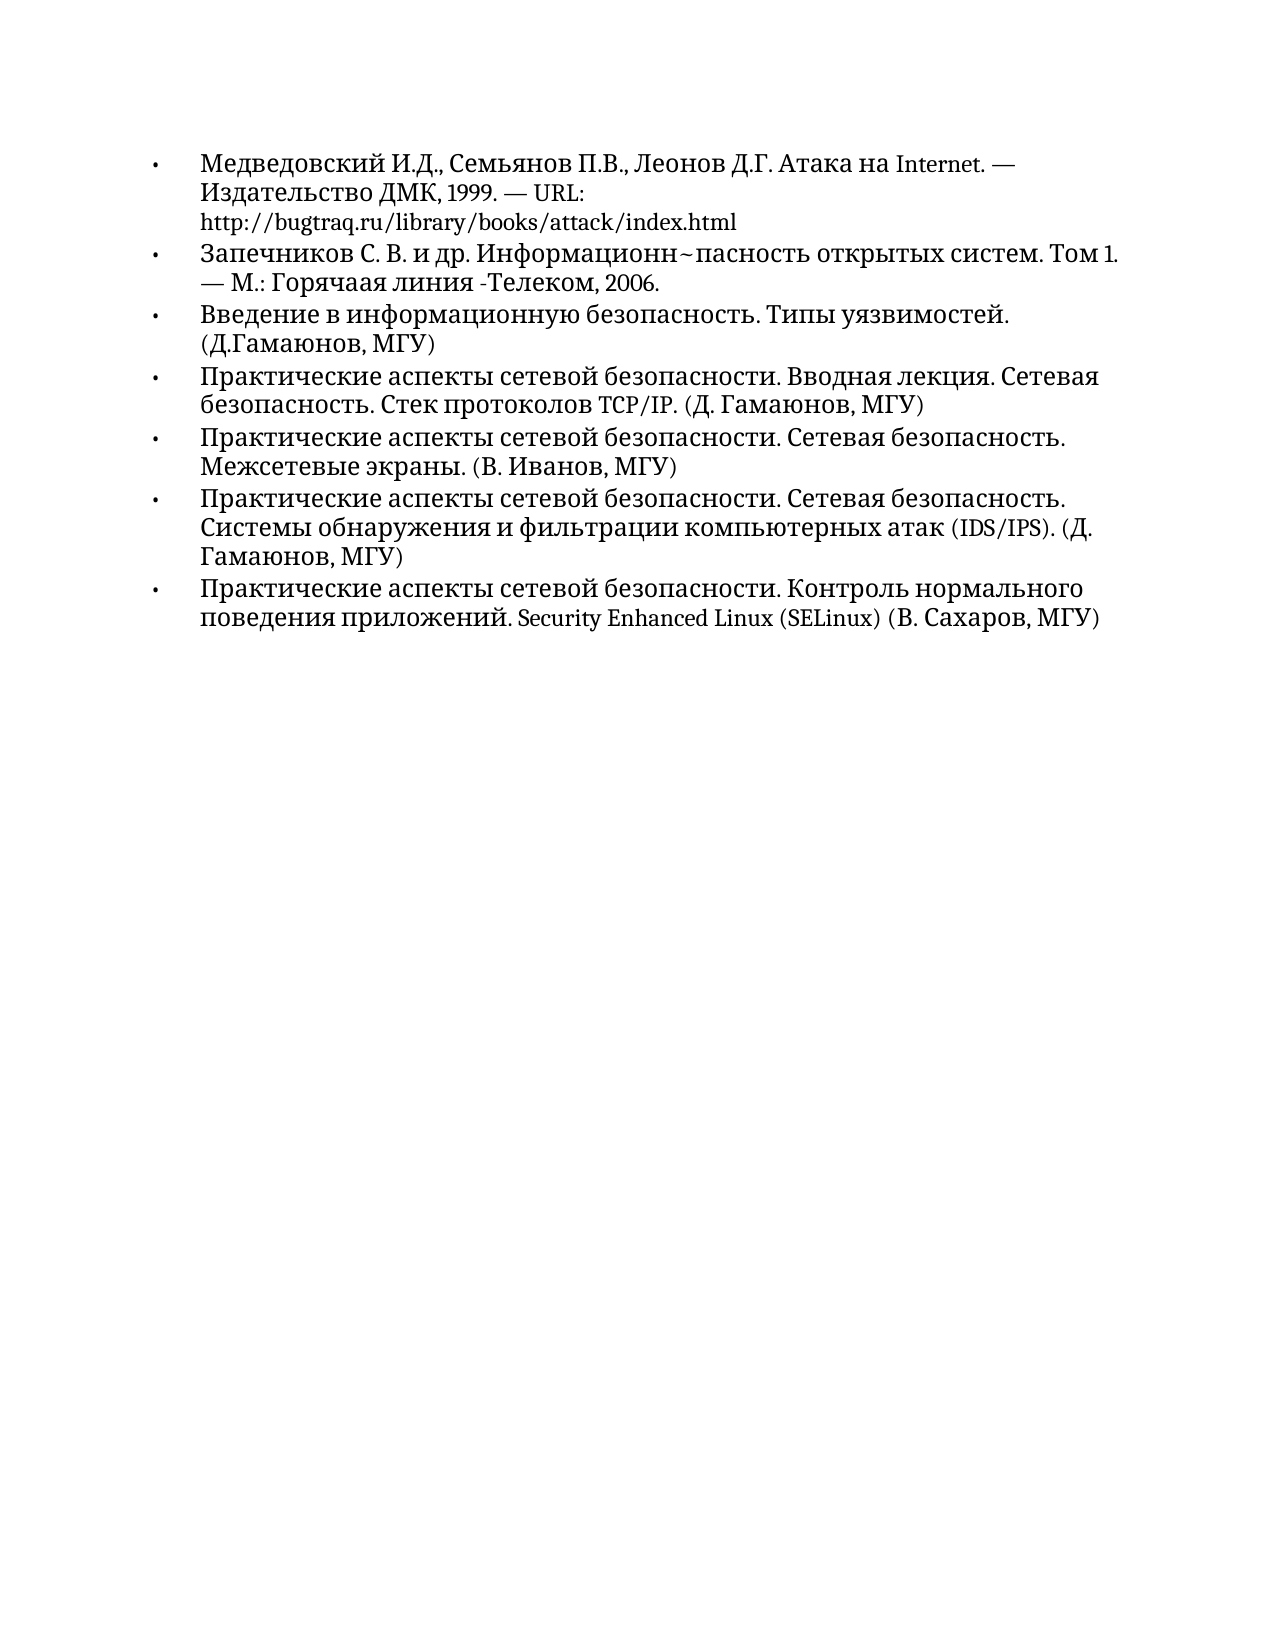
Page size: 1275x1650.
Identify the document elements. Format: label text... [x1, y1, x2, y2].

list Практические аспекты сетевой безопасности. Контроль нормального поведения приложений. Security Enhanced Linux (SELinux) (В. Сахаров, МГУ) [150, 575, 1125, 632]
list Практические аспекты сетевой безопасности. Сетевая безопасность. Межсетевые экраны. (В. Иванов, МГУ) [150, 424, 1125, 481]
list Медведовский И.Д., Семьянов П.В., Леонов Д.Г. Атака на Internet. — Издательство ДМК, 1999. — URL: http://bugtraq.ru/library/books/attack/index.html [150, 150, 1125, 236]
list Практические аспекты сетевой безопасности. Вводная лекция. Сетевая безопасность. Стек протоколов TCP/IP. (Д. Гамаюнов, МГУ) [150, 362, 1125, 420]
list Введение в информационную безопасность. Типы уязвимостей. (Д.Гамаюнов, МГУ) [150, 301, 1125, 359]
list Запечников С. В. и др. Информационн~пасность открытых систем. Том 1. — М.: Горячаая линия -Телеком, 2006. [150, 240, 1125, 297]
list Практические аспекты сетевой безопасности. Сетевая безопасность. Системы обнаружения и фильтрации компьютерных атак (IDS/IPS). (Д. Гамаюнов, МГУ) [150, 485, 1125, 571]
